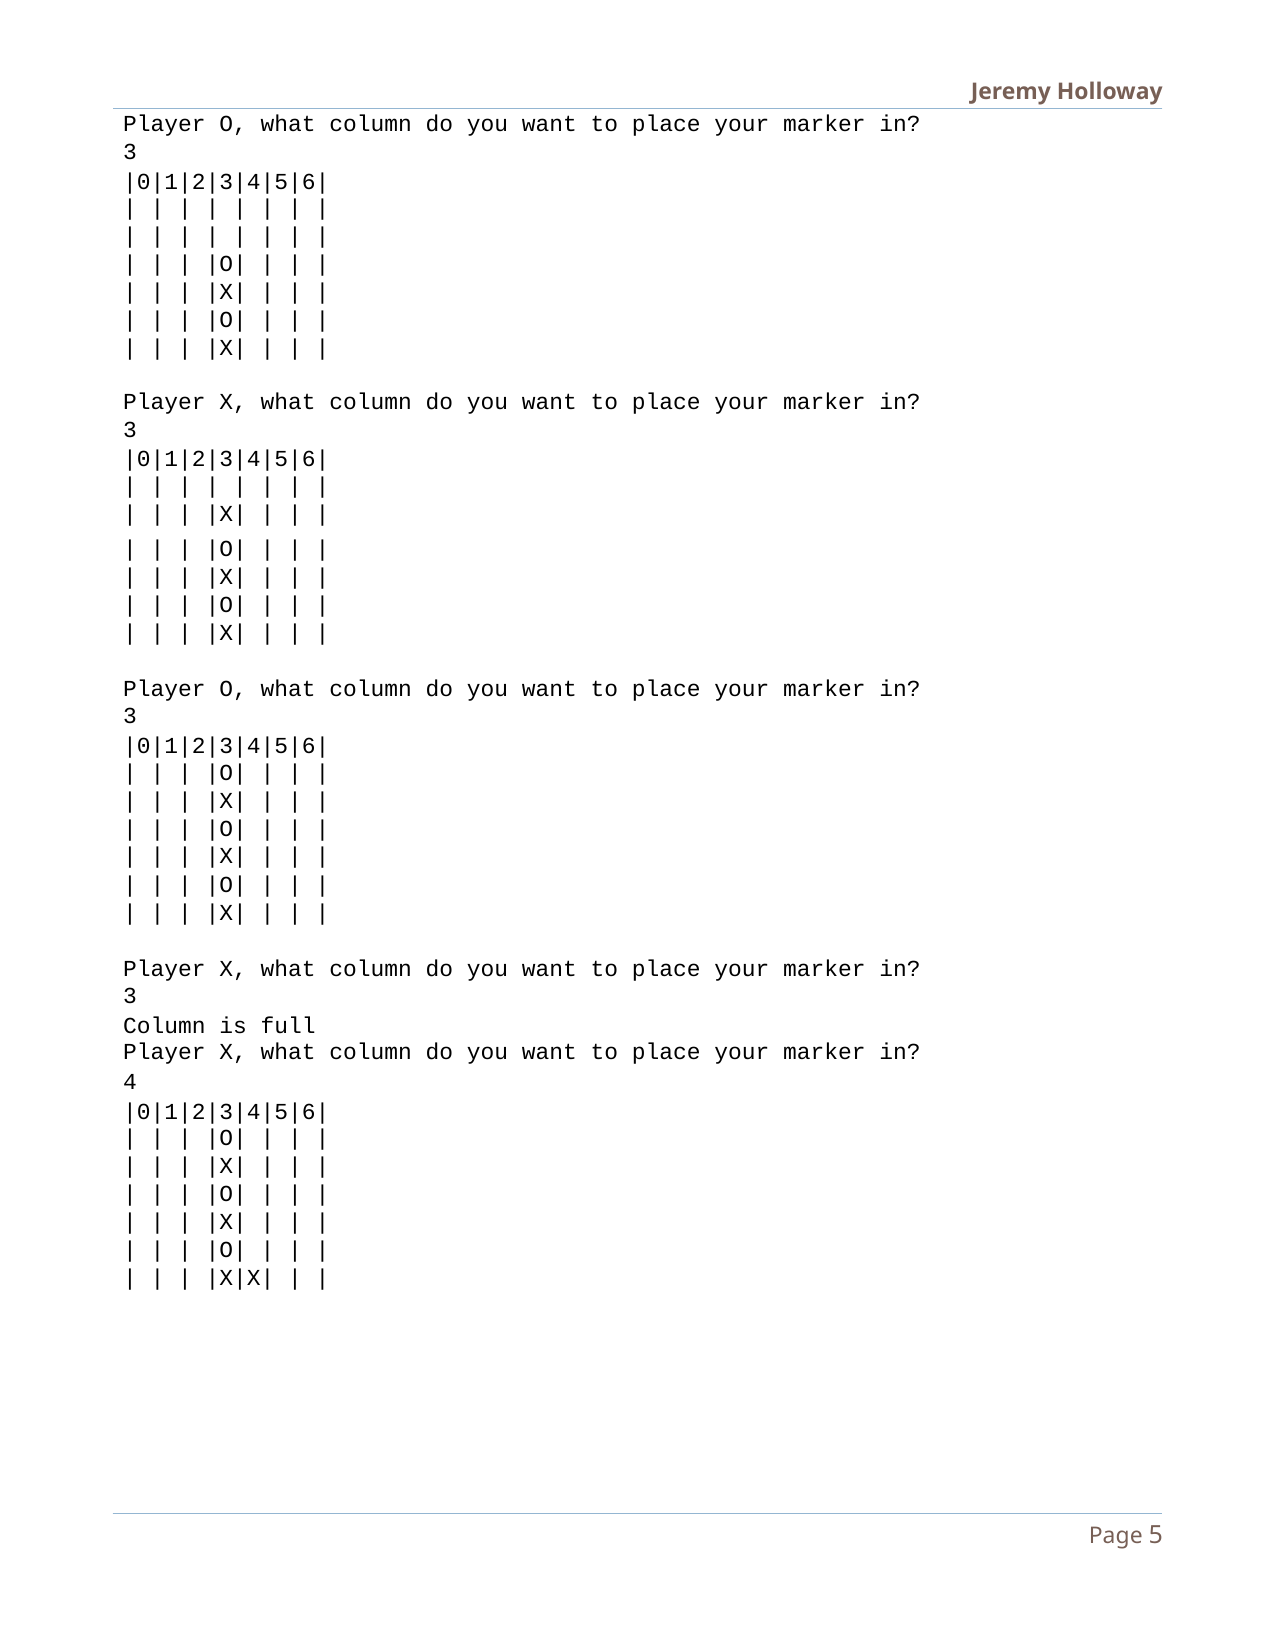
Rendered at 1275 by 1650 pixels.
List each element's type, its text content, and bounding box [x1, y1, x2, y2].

text Player O, what column do you want to place your marker in? [123, 112, 975, 138]
text 3 [123, 418, 975, 444]
text | | | |X| | | | [123, 621, 1162, 647]
text | | | |O| | | | [123, 761, 1162, 787]
text | | | |O| | | | [123, 593, 1162, 619]
text |0|1|2|3|4|5|6| [123, 446, 1162, 472]
text Player X, what column do you want to place your marker in? [123, 1041, 975, 1067]
text | | | |X| | | | [123, 1154, 1162, 1181]
text | | | |X| | | | [123, 280, 1162, 306]
text Column is full [123, 1013, 1162, 1039]
text 3 [123, 140, 975, 166]
text Player O, what column do you want to place your marker in? [123, 677, 975, 703]
text | | | |O| | | | [123, 1239, 1162, 1265]
text |0|1|2|3|4|5|6| [123, 168, 1162, 194]
text | | | |X| | | | [123, 845, 1162, 871]
text | | | |X| | | | [123, 789, 1162, 815]
text | | | |O| | | | [123, 1182, 1162, 1208]
text | | | |X|X| | | [123, 1267, 1162, 1293]
text | | | |X| | | | [123, 502, 1162, 528]
text | | | |X| | | | [123, 1211, 1162, 1237]
text | | | |O| | | | [123, 252, 1162, 278]
text | | | | | | | | [123, 474, 1162, 500]
text | | | |O| | | | [123, 873, 1162, 899]
text 3 [123, 705, 975, 731]
text | | | |O| | | | [123, 308, 1162, 334]
text | | | |X| | | | [123, 565, 1162, 591]
text |0|1|2|3|4|5|6| [123, 1099, 1162, 1124]
text Player X, what column do you want to place your marker in? [123, 390, 975, 416]
text | | | |O| | | | [123, 817, 1162, 843]
text | | | |O| | | | [123, 537, 1162, 563]
text 3 [123, 985, 975, 1011]
text Player X, what column do you want to place your marker in? [123, 957, 975, 983]
text |0|1|2|3|4|5|6| [123, 733, 1162, 759]
text | | | |X| | | | [123, 336, 1162, 362]
text | | | |O| | | | [123, 1127, 1162, 1152]
text 4 [123, 1071, 975, 1097]
text | | | |X| | | | [123, 901, 1162, 927]
text | | | | | | | | [123, 196, 1162, 222]
text | | | | | | | | [123, 224, 1162, 250]
